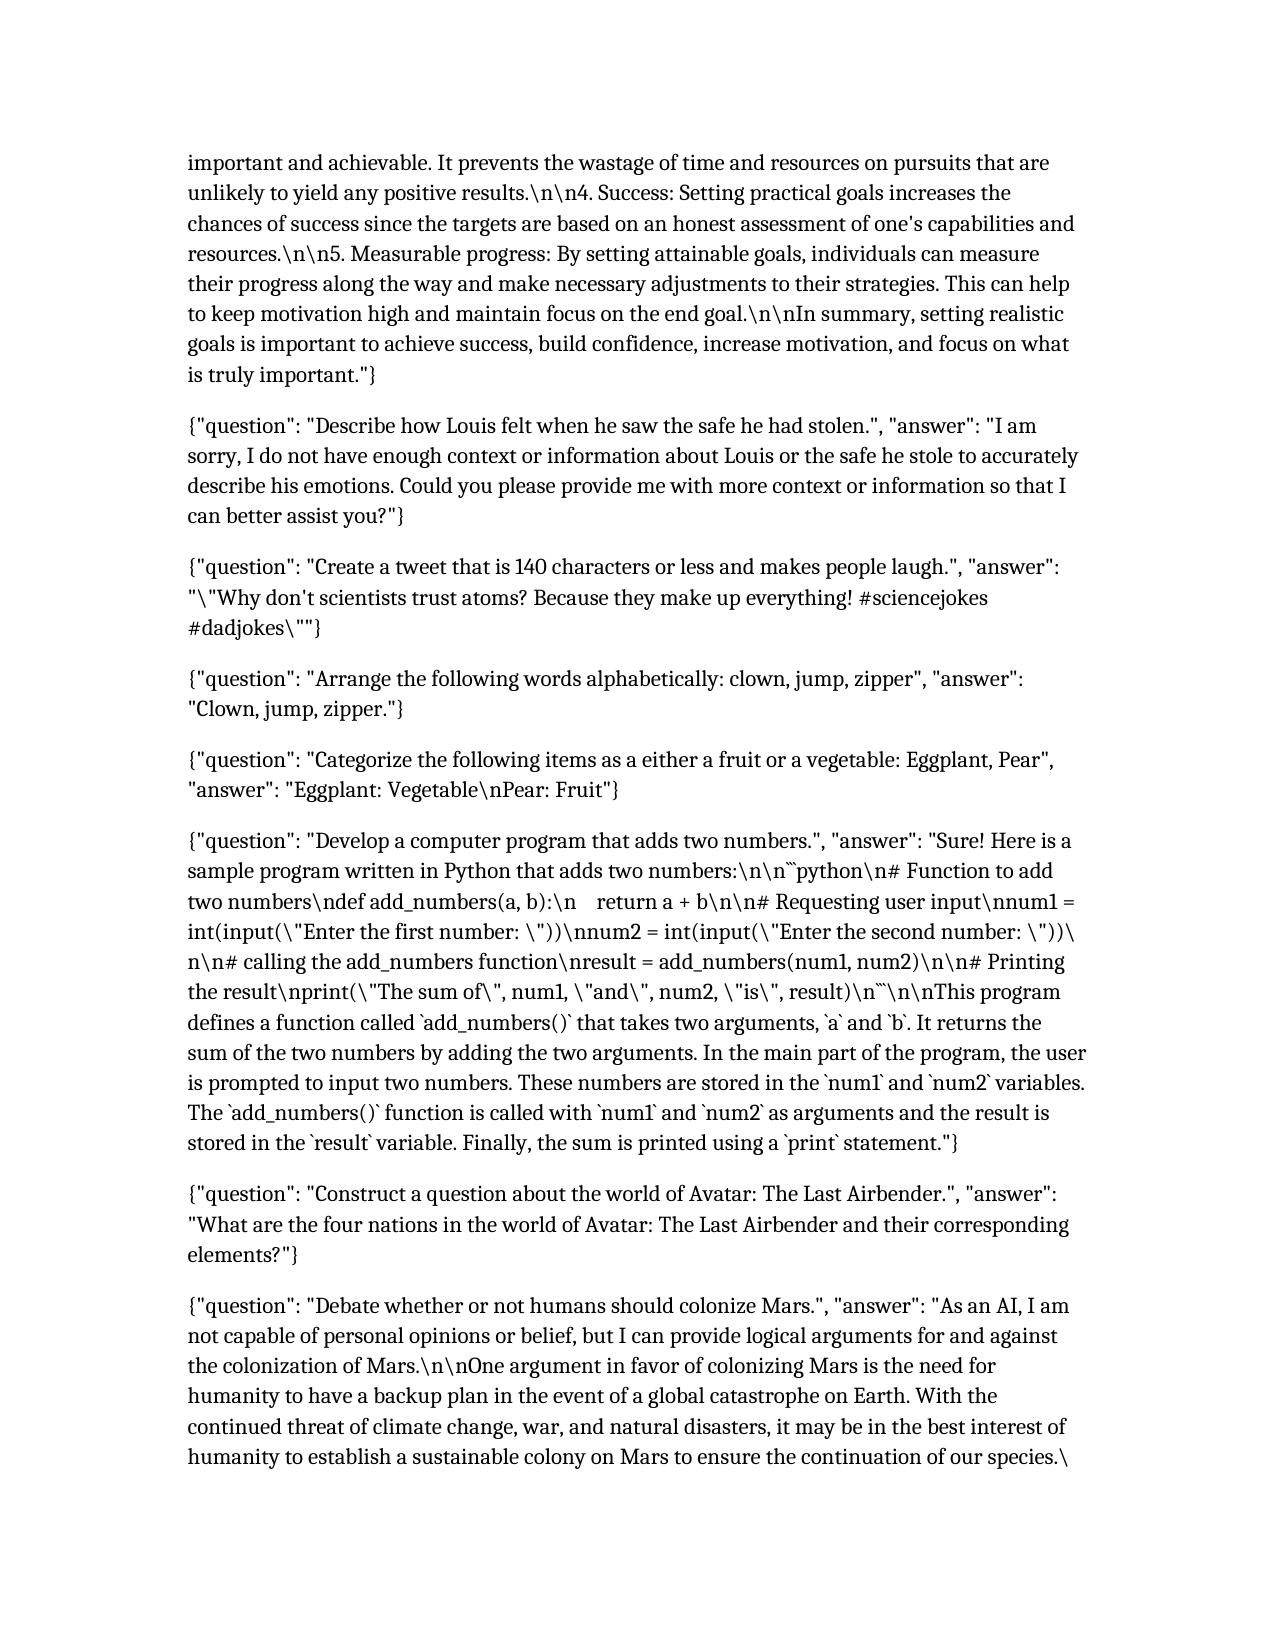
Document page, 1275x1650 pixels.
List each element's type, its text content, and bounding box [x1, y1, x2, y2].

text {"question": "Construct a question about the world of Avatar: The Last Airbender.", "answer": "What are the four nations in the world of Avatar: The Last Airbender and their corresponding elements?"} [187, 1181, 1087, 1268]
text {"question": "Categorize the following items as a either a fruit or a vegetable: Eggplant, Pear", "answer": "Eggplant: Vegetable\nPear: Fruit"} [187, 747, 1087, 803]
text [187, 150, 1087, 388]
text {"question": "Describe how Louis felt when he saw the safe he had stolen.", "answer": "I am sorry, I do not have enough context or information about Louis or the safe he stole to accurately describe his emotions. Could you please provide me with more context or information so that I can better assist you?"} [187, 412, 1087, 529]
text {"question": "Develop a computer program that adds two numbers.", "answer": "Sure! Here is a sample program written in Python that adds two numbers:\n\n```python\n# Function to add two numbers\ndef add_numbers(a, b):\n return a + b\n\n# Requesting user input\nnum1 = int(input(\"Enter the first number: \"))\nnum2 = int(input(\"Enter the second number: \"))\n\n# calling the add_numbers function\nresult = add_numbers(num1, num2)\n\n# Printing the result\nprint(\"The sum of\", num1, \"and\", num2, \"is\", result)\n```\n\nThis program defines a function called `add_numbers()` that takes two arguments, `a` and `b`. It returns the sum of the two numbers by adding the two arguments. In the main part of the program, the user is prompted to input two numbers. These numbers are stored in the `num1` and `num2` variables. The `add_numbers()` function is called with `num1` and `num2` as arguments and the result is stored in the `result` variable. Finally, the sum is printed using a `print` statement."} [187, 828, 1087, 1157]
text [187, 1293, 1087, 1470]
text {"question": "Create a tweet that is 140 characters or less and makes people laugh.", "answer": "\"Why don't scientists trust atoms? Because they make up everything! #sciencejokes #dadjokes\""} [187, 554, 1087, 641]
text {"question": "Arrange the following words alphabetically: clown, jump, zipper", "answer": "Clown, jump, zipper."} [187, 666, 1087, 722]
